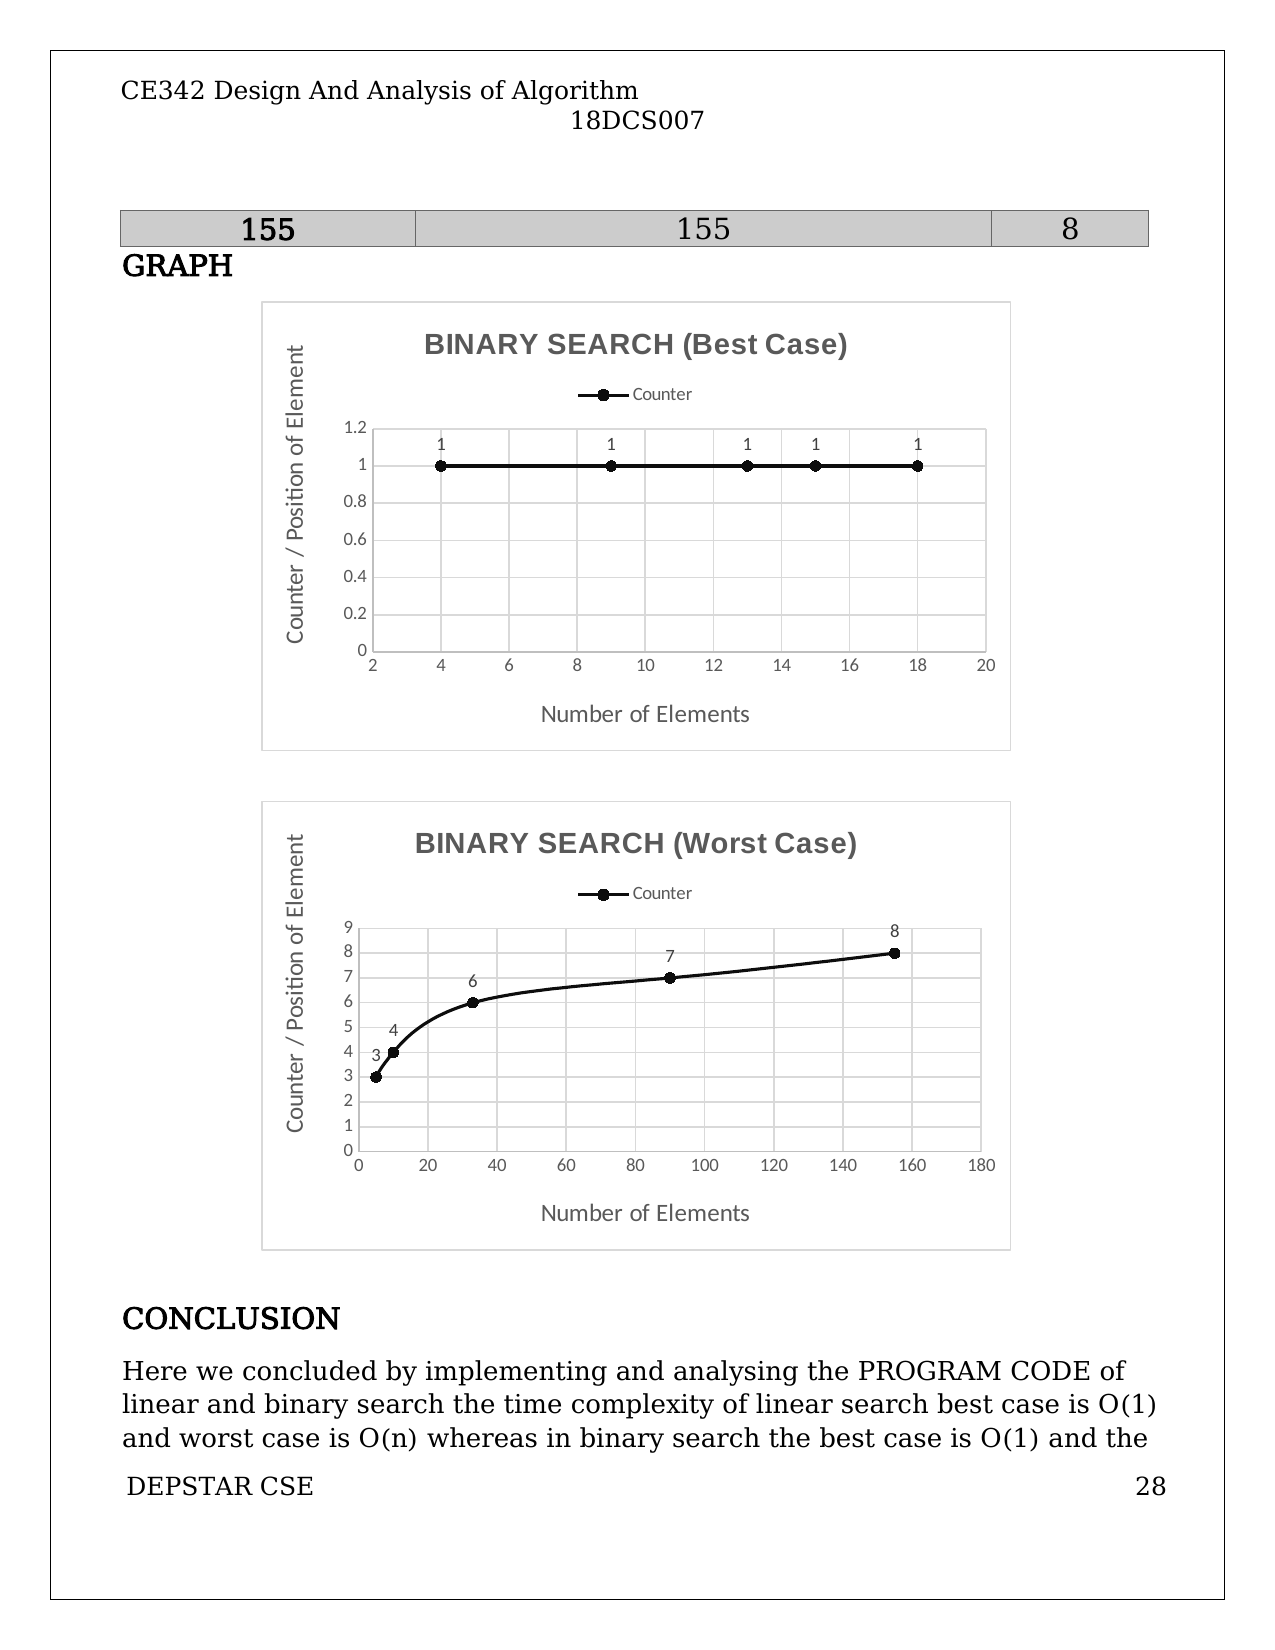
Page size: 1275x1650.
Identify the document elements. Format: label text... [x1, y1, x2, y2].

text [122, 1354, 1167, 1453]
text GRAPH [122, 247, 1167, 282]
table_cell 8 [992, 211, 1148, 246]
table_cell 155 [121, 211, 415, 246]
table_cell 155 [416, 211, 991, 246]
text CONCLUSION [122, 1300, 1167, 1335]
